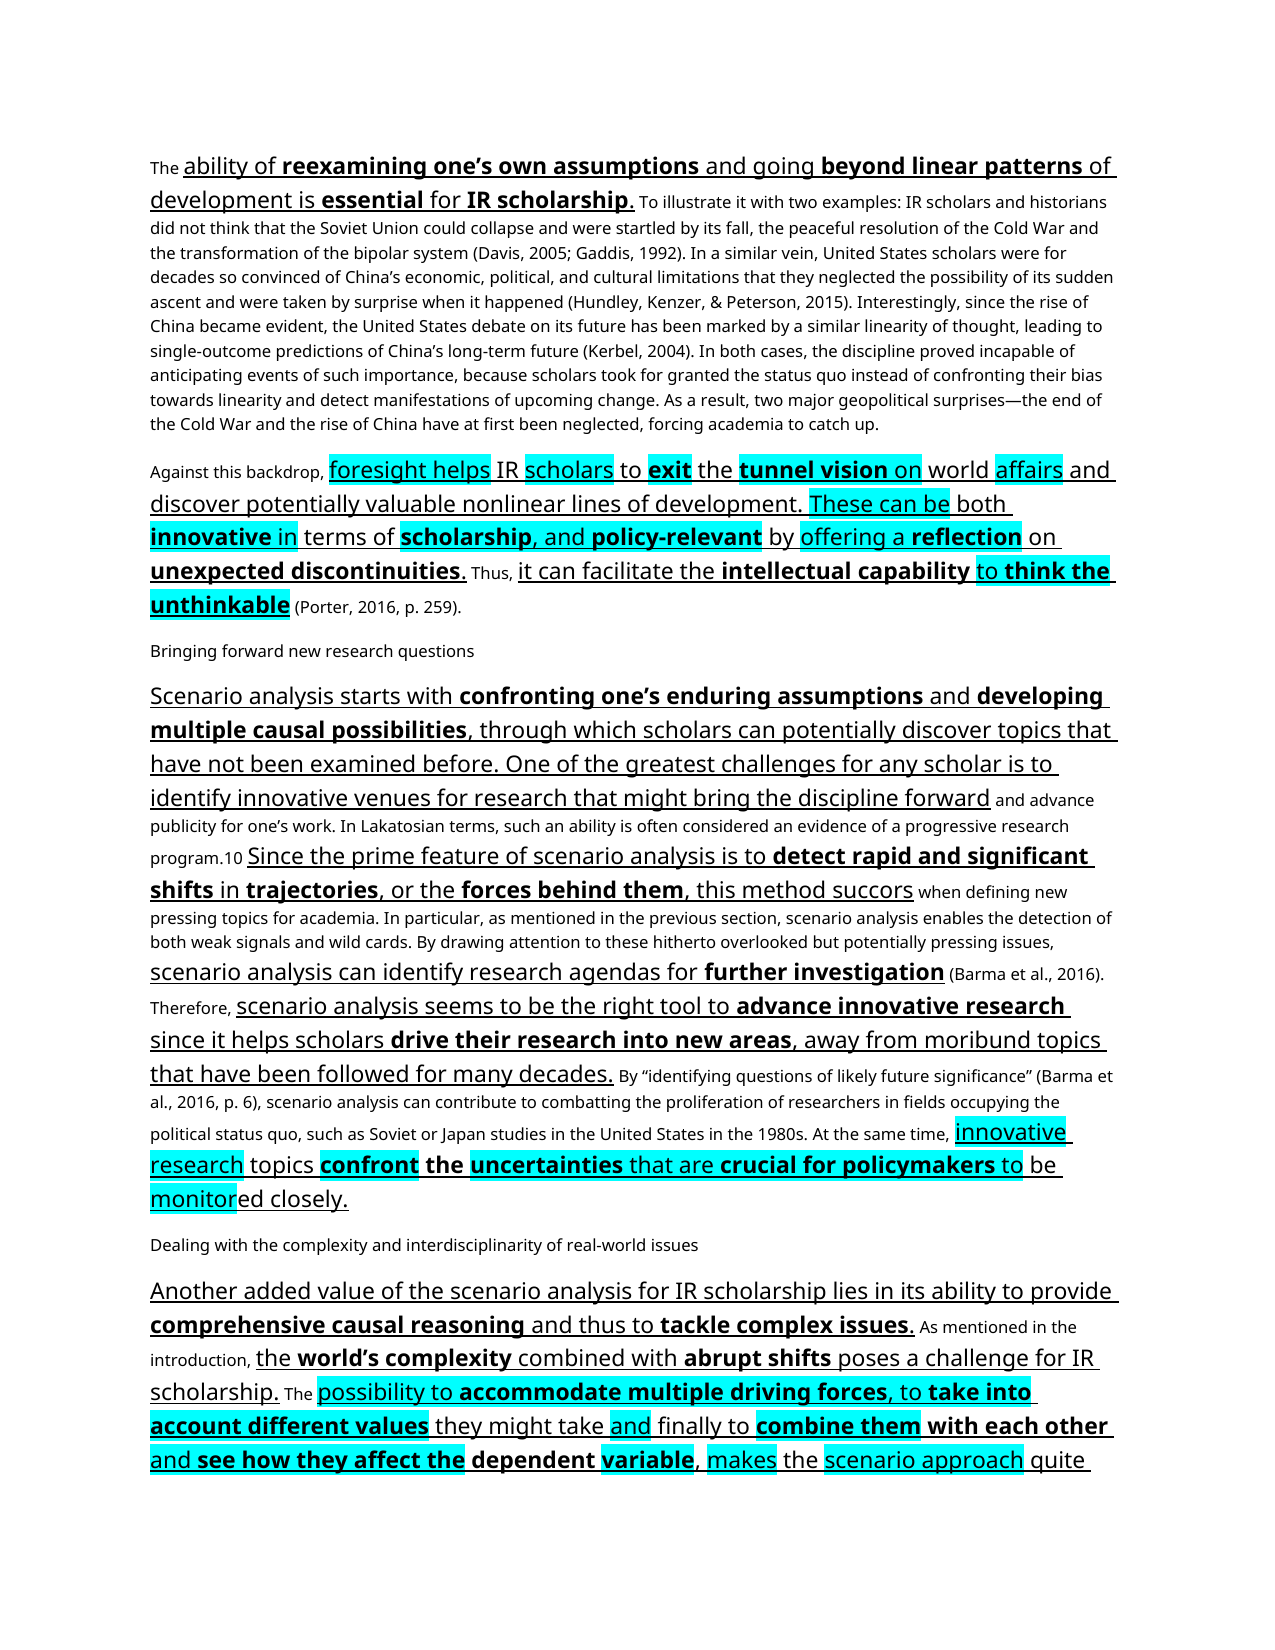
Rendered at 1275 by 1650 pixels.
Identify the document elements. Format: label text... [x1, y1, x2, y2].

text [150, 1275, 1125, 1475]
text Dealing with the complexity and interdisciplinarity of real-world issues [150, 1234, 1125, 1256]
text The ability of reexamining one’s own assumptions and going beyond linear patterns of development is essential for IR scholarship. To illustrate it with two examples: IR scholars and historians did not think that the Soviet Union could collapse and were startled by its fall, the peaceful resolution of the Cold War and the transformation of the bipolar system (Davis, 2005; Gaddis, 1992). In a similar vein, United States scholars were for decades so convinced of China’s economic, political, and cultural limitations that they neglected the possibility of its sudden ascent and were taken by surprise when it happened (Hundley, Kenzer, & Peterson, 2015). Interestingly, since the rise of China became evident, the United States debate on its future has been marked by a similar linearity of thought, leading to single-outcome predictions of China’s long-term future (Kerbel, 2004). In both cases, the discipline proved incapable of anticipating events of such importance, because scholars took for granted the status quo instead of confronting their bias towards linearity and detect manifestations of upcoming change. As a result, two major geopolitical surprises—the end of the Cold War and the rise of China have at first been neglected, forcing academia to catch up. [150, 150, 1125, 435]
text Scenario analysis starts with confronting one’s enduring assumptions and developing multiple causal possibilities, through which scholars can potentially discover topics that have not been examined before. One of the greatest challenges for any scholar is to identify innovative venues for research that might bring the discipline forward and advance publicity for one’s work. In Lakatosian terms, such an ability is often considered an evidence of a progressive research program.10 Since the prime feature of scenario analysis is to detect rapid and significant shifts in trajectories, or the forces behind them, this method succors when defining new pressing topics for academia. In particular, as mentioned in the previous section, scenario analysis enables the detection of both weak signals and wild cards. By drawing attention to these hitherto overlooked but potentially pressing issues, scenario analysis can identify research agendas for further investigation (Barma et al., 2016). Therefore, scenario analysis seems to be the right tool to advance innovative research since it helps scholars drive their research into new areas, away from moribund topics that have been followed for many decades. By “identifying questions of likely future significance” (Barma et al., 2016, p. 6), scenario analysis can contribute to combatting the proliferation of researchers in fields occupying the political status quo, such as Soviet or Japan studies in the United States in the 1980s. At the same time, innovative research topics confront the uncertainties that are crucial for policymakers to be monitored closely. [150, 680, 1125, 1214]
text Bringing forward new research questions [150, 639, 1125, 662]
text Against this backdrop, foresight helps IR scholars to exit the tunnel vision on world affairs and discover potentially valuable nonlinear lines of development. These can be both innovative in terms of scholarship, and policy-relevant by offering a reflection on unexpected discontinuities. Thus, it can facilitate the intellectual capability to think the unthinkable (Porter, 2016, p. 259). [150, 454, 1125, 620]
